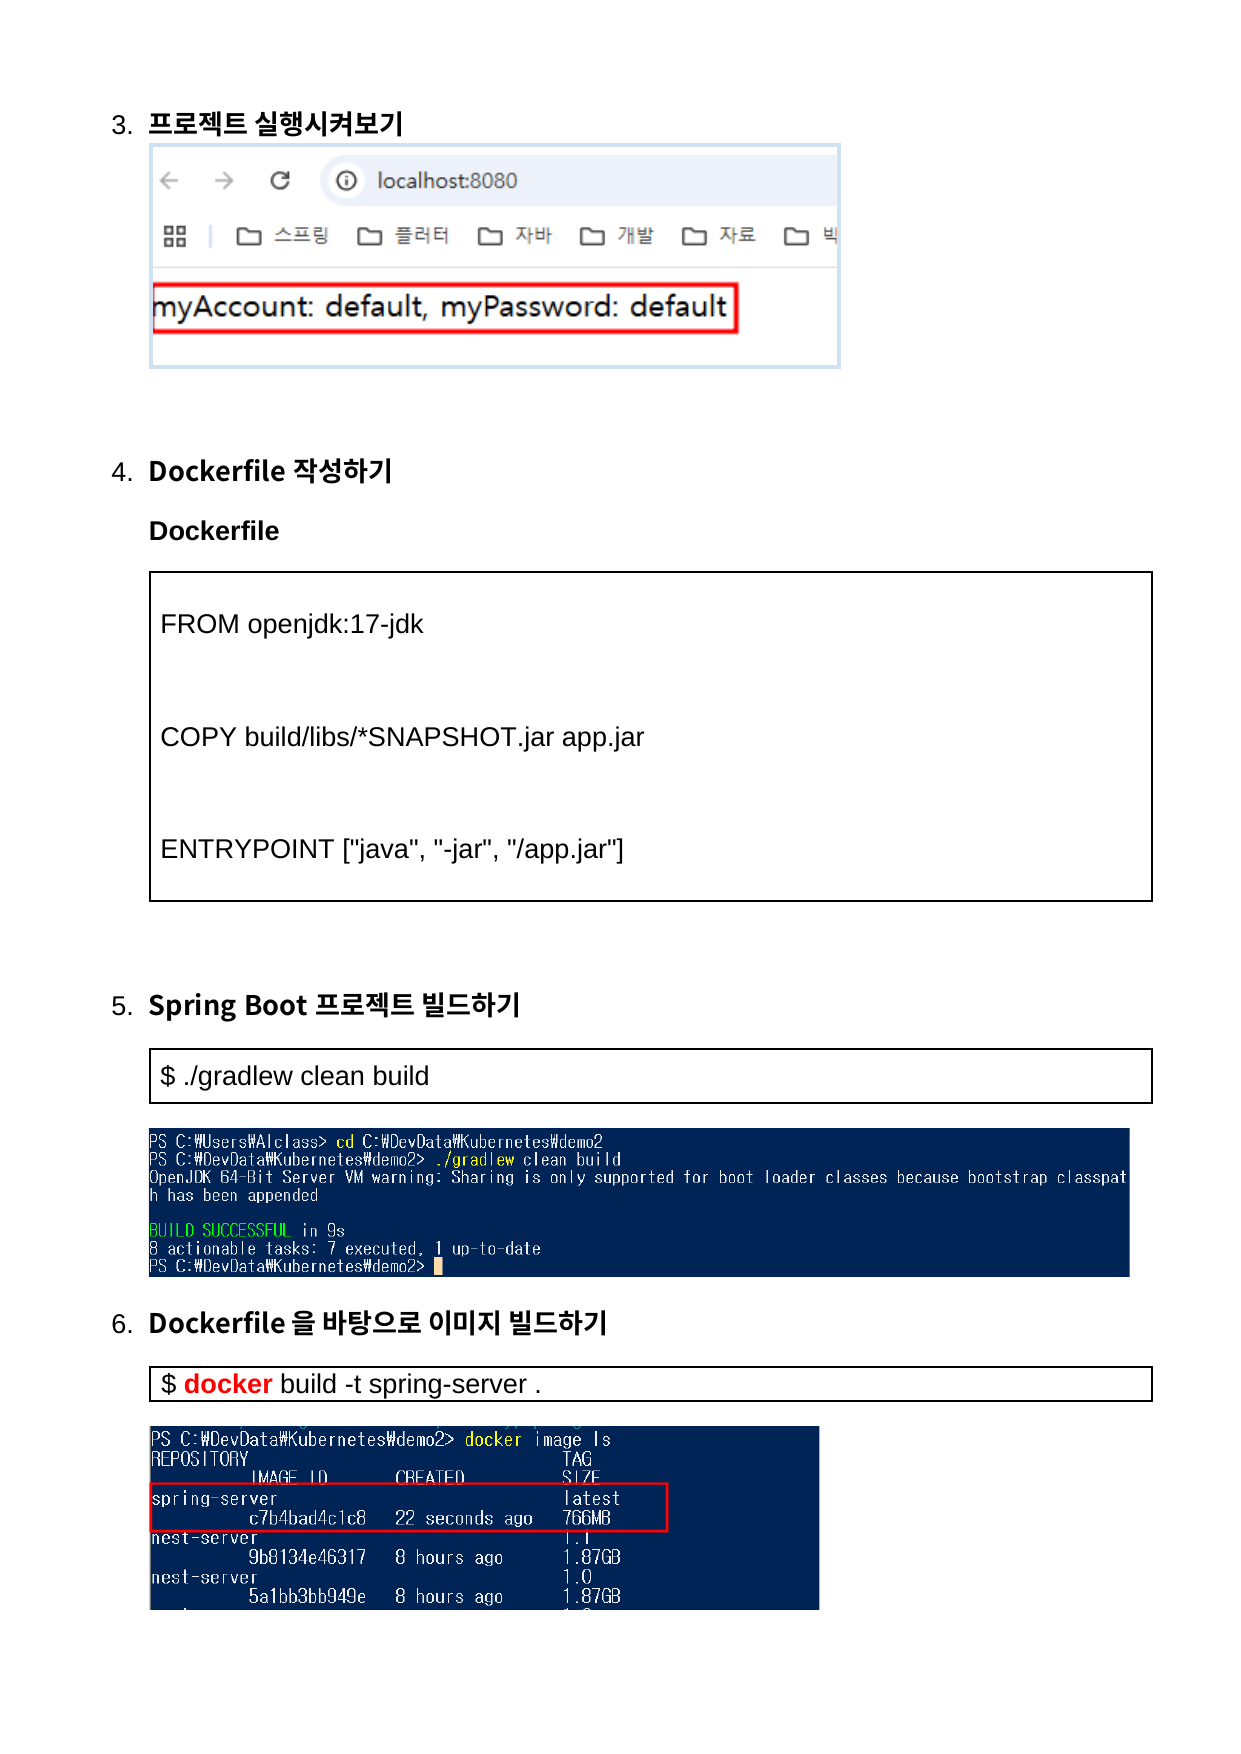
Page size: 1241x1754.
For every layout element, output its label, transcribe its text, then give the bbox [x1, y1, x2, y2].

picture [148, 1128, 1130, 1277]
table_header $ ./gradlew clean build [151, 1050, 1151, 1102]
list Dockerfile 작성하기 [111, 450, 1151, 490]
picture [153, 147, 837, 365]
picture [148, 1426, 820, 1610]
list Dockerfile을 바탕으로 이미지 빌드하기 [111, 1302, 1151, 1341]
table_header FROM openjdk:17-jdk COPY build/libs/*SNAPSHOT.jar app.jar ENTRYPOINT ["java", "-jar", "/app.jar"] [151, 573, 1151, 900]
list Spring Boot 프로젝트 빌드하기 [111, 983, 1151, 1023]
table_header $ docker build -t spring-server . [151, 1368, 1151, 1399]
text Dockerfile [74, 515, 1151, 546]
